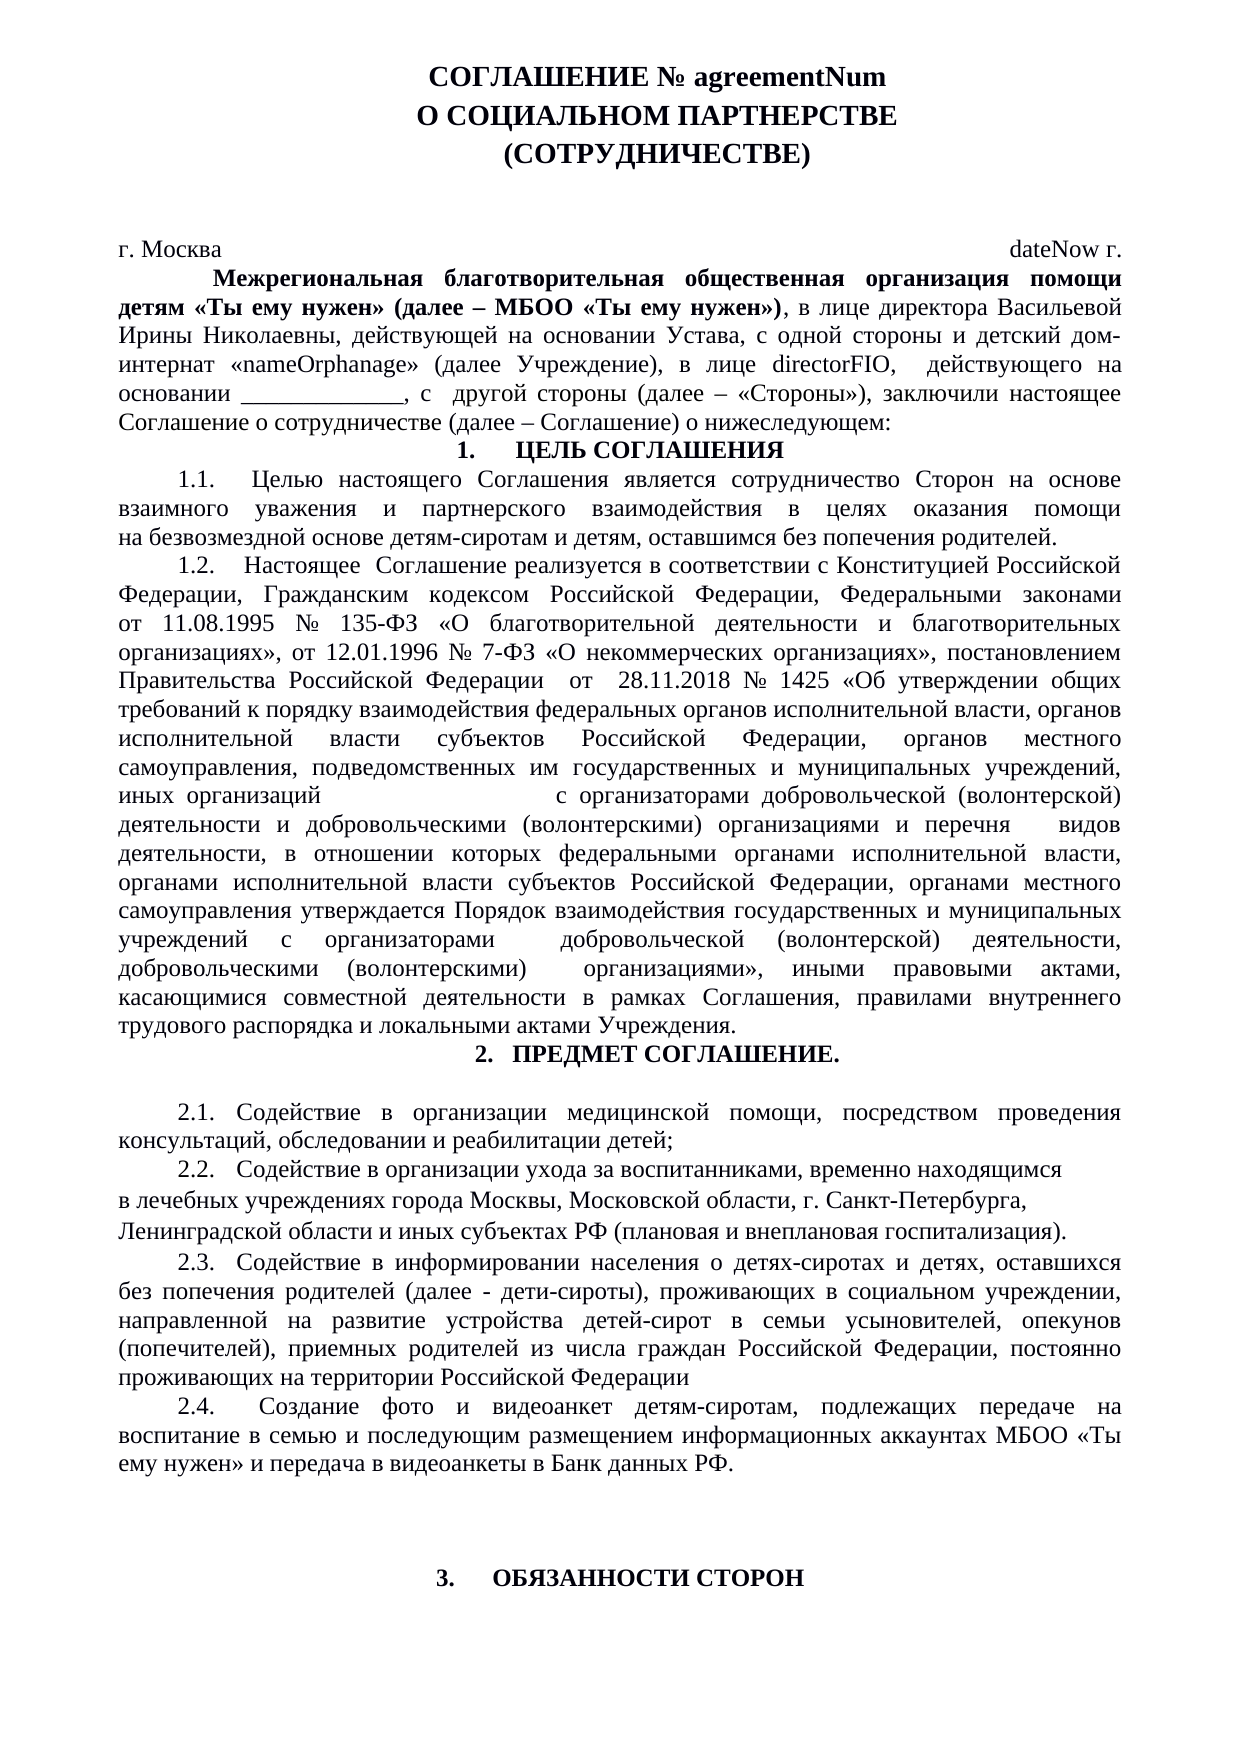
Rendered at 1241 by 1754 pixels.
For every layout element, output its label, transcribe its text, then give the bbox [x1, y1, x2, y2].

list Целью настоящего Соглашения является сотрудничество Сторон на основе взаимного уважения и партнерского взаимодействия в целях оказания помощи на безвозмездной основе детям-сиротам и детям, оставшимся без попечения родителей. [118, 464, 1122, 550]
list Настоящее Соглашение реализуется в соответствии с Конституцией Российской Федерации, Гражданским кодексом Российской Федерации, Федеральными законами от 11.08.1995 № 135-ФЗ «О благотворительной деятельности и благотворительных организациях», от 12.01.1996 № 7-ФЗ «О некоммерческих организациях», постановлением Правительства Российской Федерации от 28.11.2018 № 1425 «Об утверждении общих требований к порядку взаимодействия федеральных органов исполнительной власти, органов исполнительной власти субъектов Российской Федерации, органов местного самоуправления, подведомственных им государственных и муниципальных учреждений, иных организаций с организаторами добровольческой (волонтерской) деятельности и добровольческими (волонтерскими) организациями и перечня видов деятельности, в отношении которых федеральными органами исполнительной власти, органами исполнительной власти субъектов Российской Федерации, органами местного самоуправления утверждается Порядок взаимодействия государственных и муниципальных учреждений с организаторами добровольческой (волонтерской) деятельности, добровольческими (волонтерскими) организациями», иными правовыми актами, касающимися совместной деятельности в рамках Соглашения, правилами внутреннего трудового распорядка и локальными актами Учреждения. [118, 550, 1122, 1039]
list Содействие в информировании населения о детях-сиротах и детях, оставшихся без попечения родителей (далее - дети-сироты), проживающих в социальном учреждении, направленной на развитие устройства детей-сирот в семьи усыновителей, опекунов (попечителей), приемных родителей из числа граждан Российской Федерации, постоянно проживающих на территории Российской Федерации [118, 1247, 1122, 1391]
list Содействие в организации медицинской помощи, посредством проведения консультаций, обследовании и реабилитации детей; [118, 1097, 1122, 1154]
list ЦЕЛЬ СОГЛАШЕНИЯ [118, 435, 1122, 464]
list Создание фото и видеоанкет детям-сиротам, подлежащих передаче на воспитание в семью и последующим размещением информационных аккаунтах МБОО «Ты ему нужен» и передача в видеоанкеты в Банк данных РФ. [118, 1391, 1122, 1477]
text О СОЦИАЛЬНОМ ПАРТНЕРСТВЕ [118, 98, 1122, 131]
text СОГЛАШЕНИЕ № agreementNum [118, 59, 1122, 93]
text (СОТРУДНИЧЕСТВЕ) [118, 136, 1122, 170]
text dateNow г. [657, 234, 1122, 263]
list Содействие в организации ухода за воспитанниками, временно находящимся в лечебных учреждениях города Москвы, Московской области, г. Санкт-Петербурга, Ленинградской области и иных субъектах РФ (плановая и внеплановая госпитализация). [118, 1154, 1122, 1245]
text г. Москва [118, 234, 583, 263]
text Межрегиональная благотворительная общественная организация помощи детям «Ты ему нужен» (далее – МБОО «Ты ему нужен»), в лице директора Васильевой Ирины Николаевны, действующей на основании Устава, с одной стороны и детский дом-интернат «nameOrphanage» (далее Учреждение), в лице directorFIO, действующего на основании _____________, с другой стороны (далее – «Стороны»), заключили настоящее Соглашение о сотрудничестве (далее – Соглашение) о нижеследующем: [118, 263, 1122, 435]
text 3. ОБЯЗАННОСТИ СТОРОН [118, 1563, 1122, 1591]
list ПРЕДМЕТ СОГЛАШЕНИЕ. [192, 1039, 1122, 1068]
